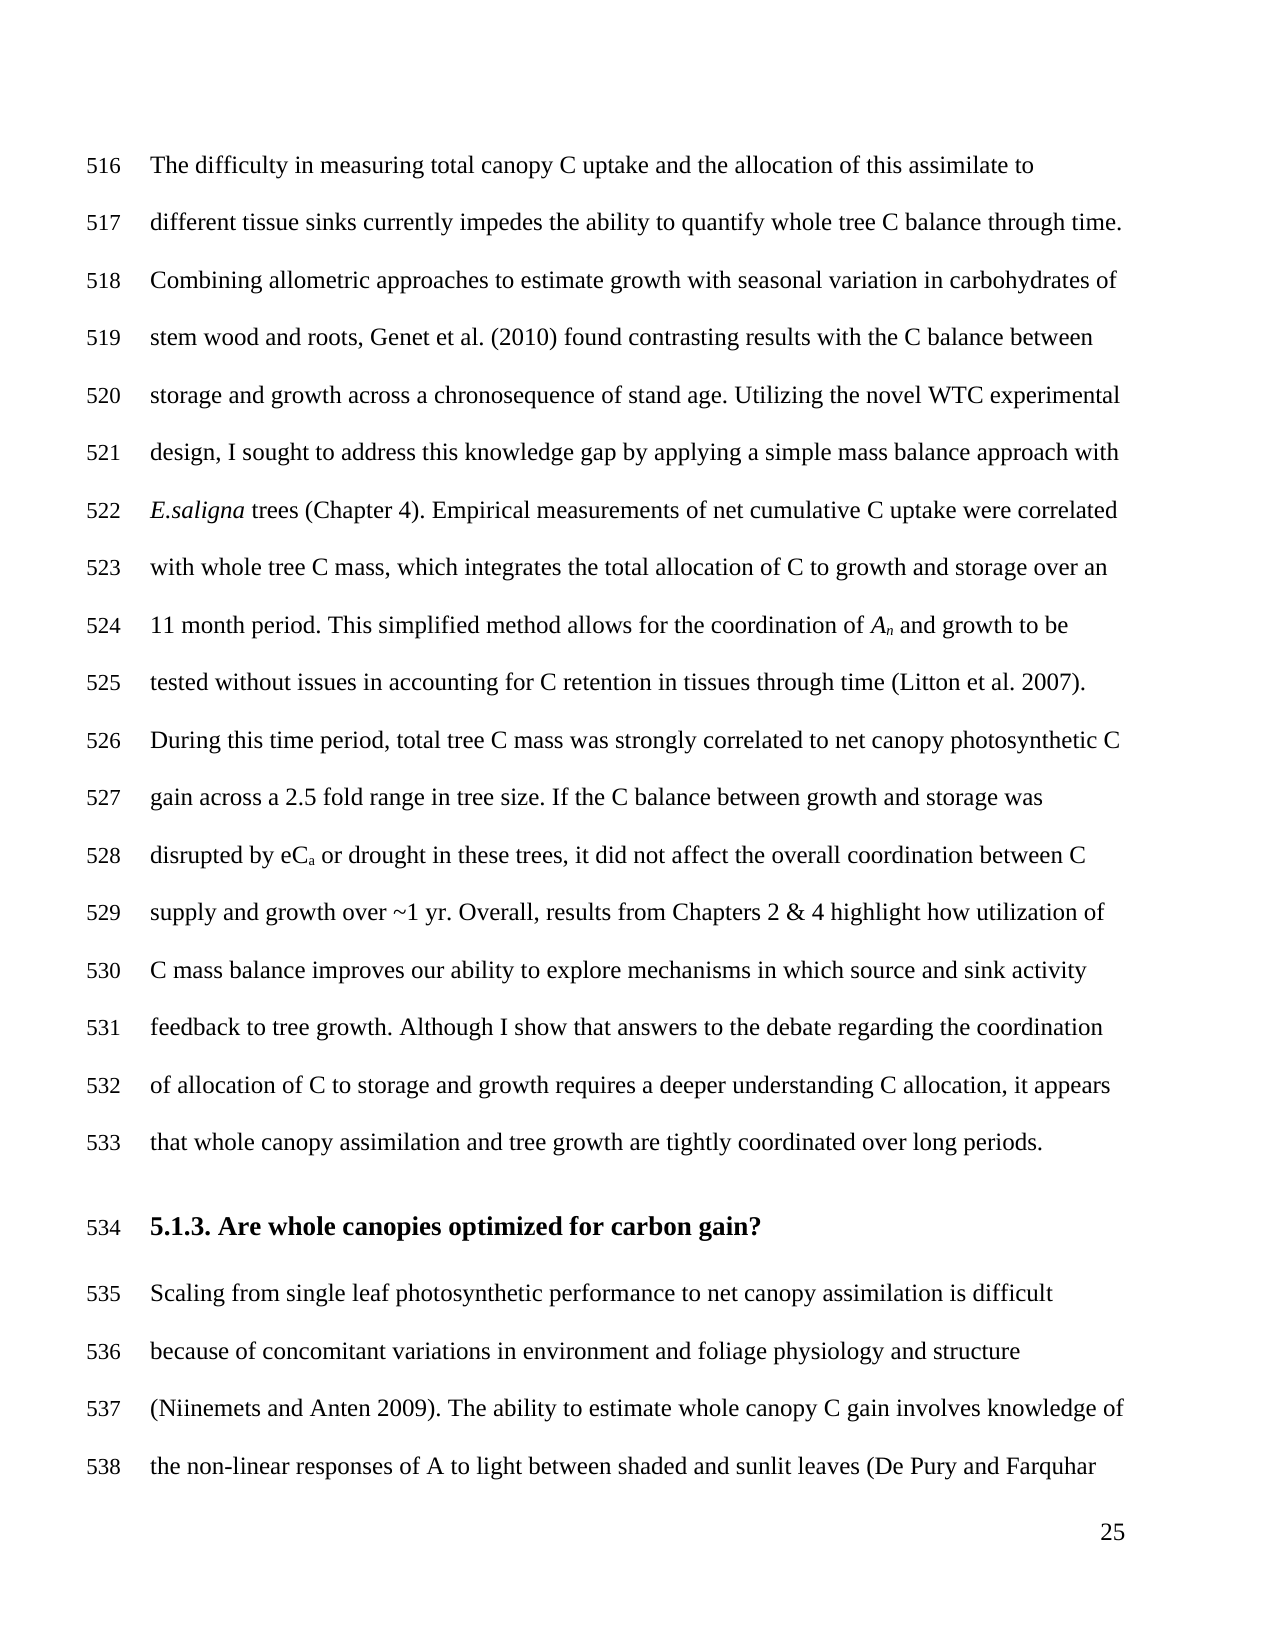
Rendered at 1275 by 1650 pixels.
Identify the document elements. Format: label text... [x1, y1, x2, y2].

subtitle 5.1.3. Are whole canopies optimized for carbon gain? [150, 1210, 1125, 1241]
